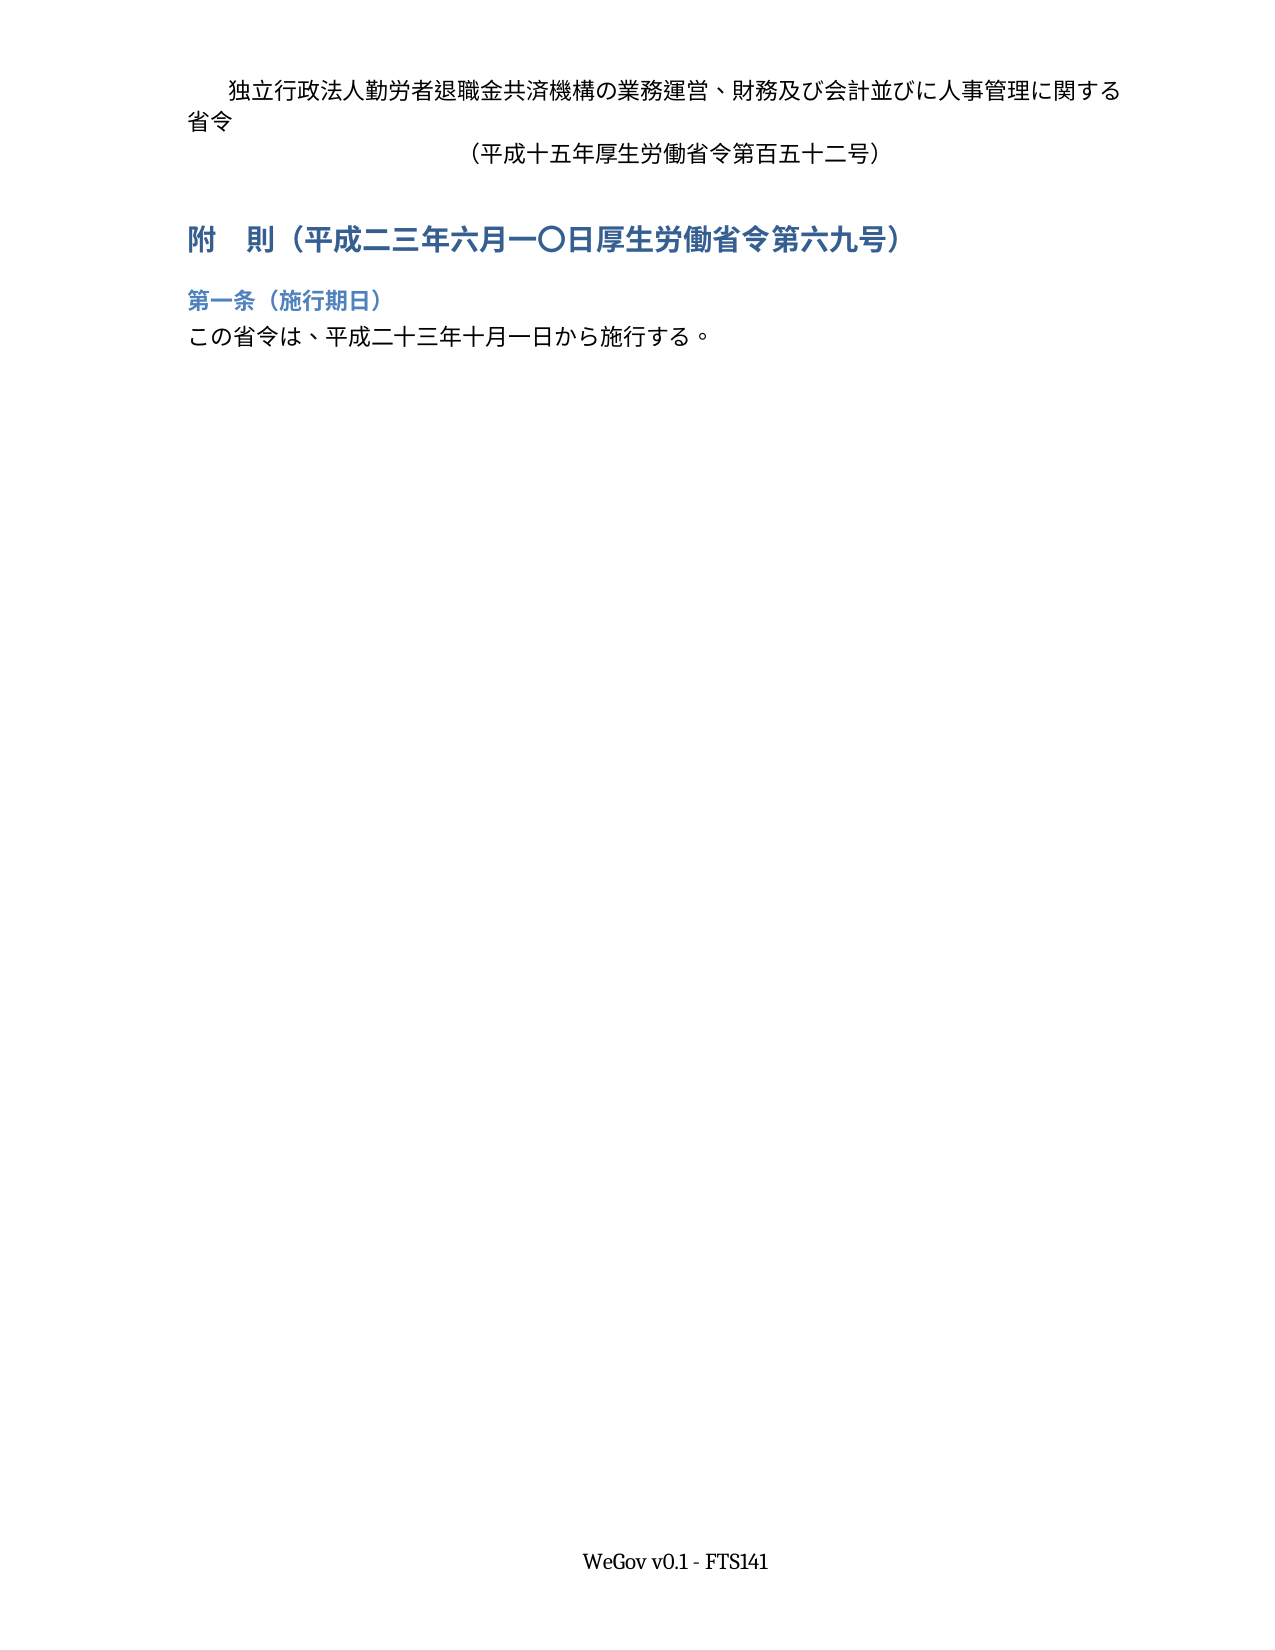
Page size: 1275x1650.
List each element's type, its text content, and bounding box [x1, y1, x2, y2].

subtitle 第一条（施行期日） [187, 285, 1087, 316]
subtitle 附 則（平成二三年六月一〇日厚生労働省令第六九号） [187, 219, 1087, 258]
text この省令は、平成二十三年十月一日から施行する。 [187, 321, 1087, 352]
